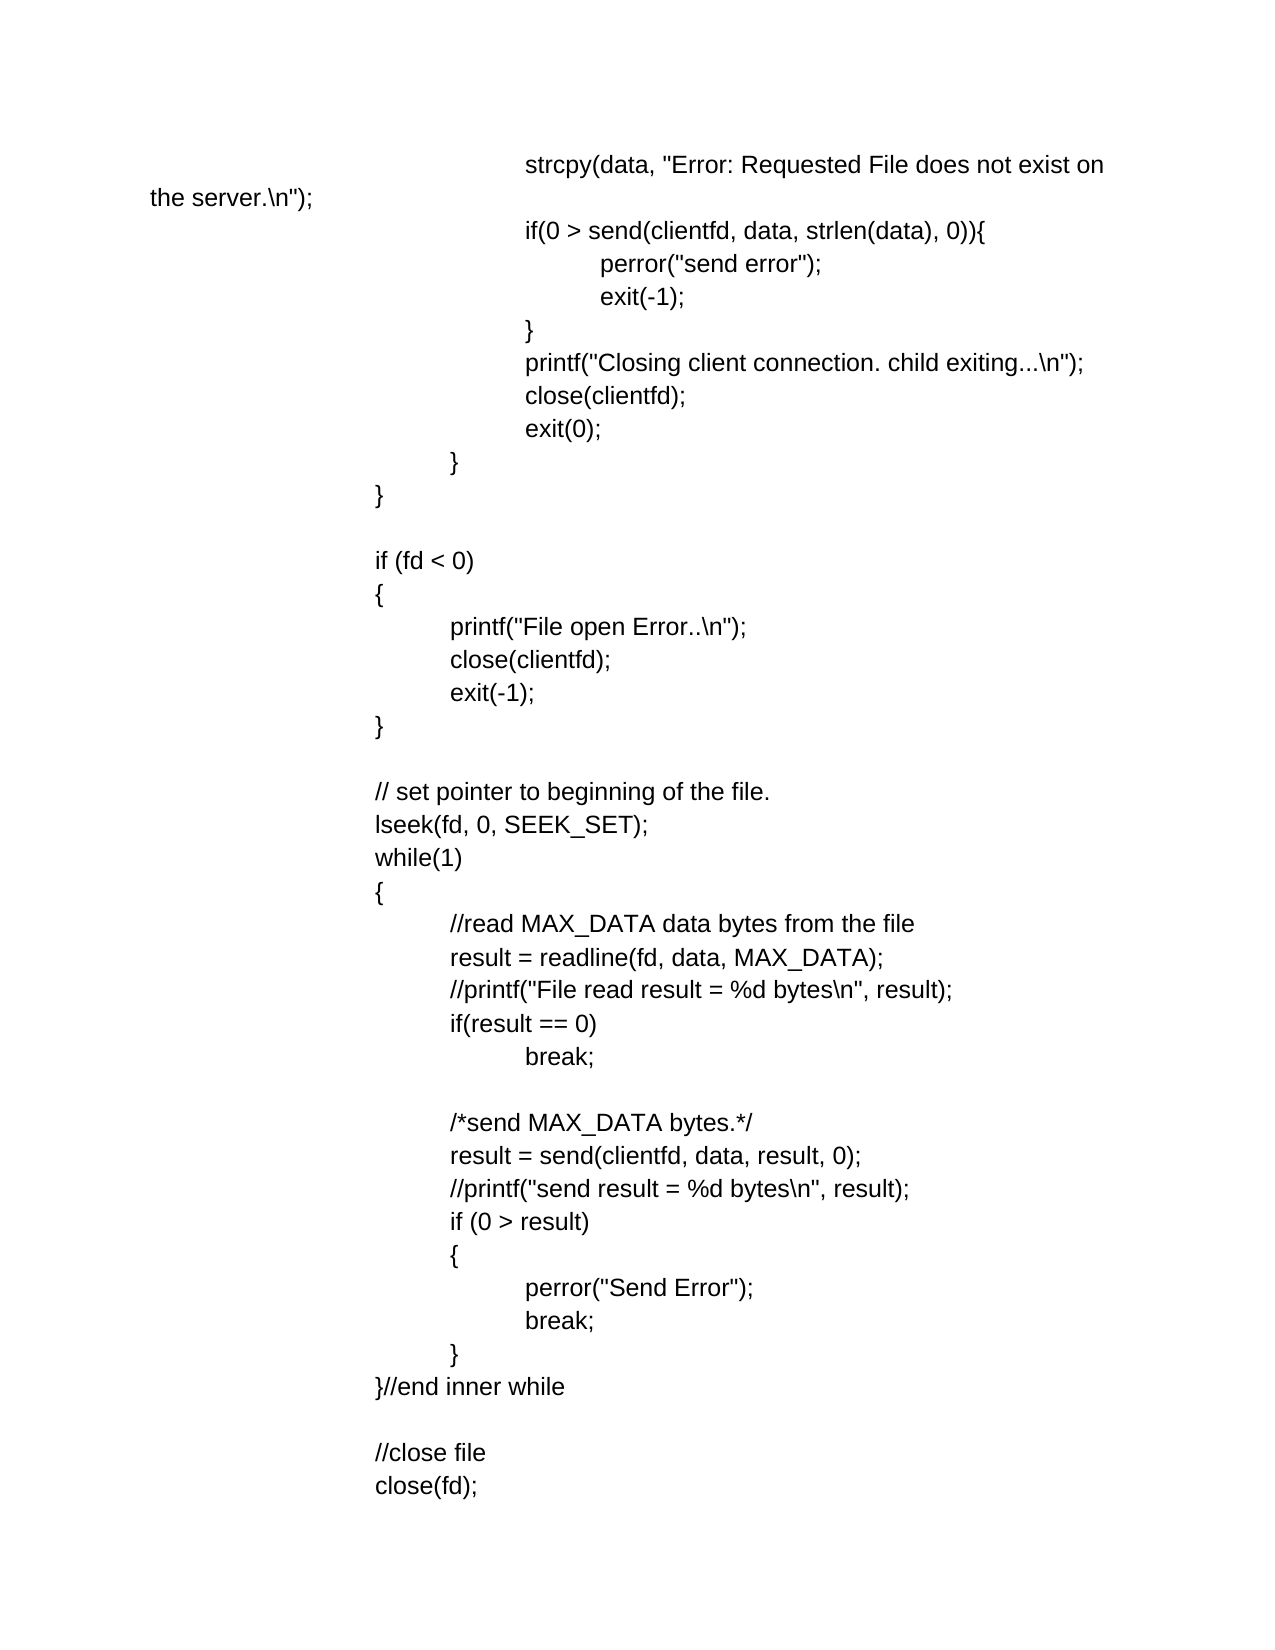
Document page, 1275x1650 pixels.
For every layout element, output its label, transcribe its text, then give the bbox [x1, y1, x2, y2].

text // set pointer to beginning of the file. [150, 777, 1125, 806]
text //printf("send result = %d bytes\n", result); [150, 1174, 1125, 1202]
text lseek(fd, 0, SEEK_SET); [150, 810, 1125, 839]
text close(clientfd); [150, 381, 1125, 410]
text } [150, 480, 1125, 509]
text exit(-1); [150, 282, 1125, 311]
text { [150, 1240, 1125, 1268]
text exit(0); [150, 414, 1125, 443]
text //printf("File read result = %d bytes\n", result); [150, 976, 1125, 1004]
text } [150, 711, 1125, 740]
text }//end inner while [150, 1372, 1125, 1401]
text printf("Closing client connection. child exiting...\n"); [150, 348, 1125, 377]
text close(fd); [150, 1471, 1125, 1499]
text if(0 > send(clientfd, data, strlen(data), 0)){ [150, 216, 1125, 245]
text strcpy(data, "Error: Requested File does not exist on the server.\n"); [150, 150, 1125, 212]
text //close file [150, 1438, 1125, 1467]
text if (0 > result) [150, 1207, 1125, 1235]
text /*send MAX_DATA bytes.*/ [150, 1108, 1125, 1136]
text } [150, 315, 1125, 344]
text exit(-1); [150, 678, 1125, 707]
text result = readline(fd, data, MAX_DATA); [150, 942, 1125, 971]
text } [150, 1339, 1125, 1367]
text //read MAX_DATA data bytes from the file [150, 909, 1125, 938]
text } [150, 447, 1125, 476]
text while(1) [150, 843, 1125, 872]
text printf("File open Error..\n"); [150, 612, 1125, 641]
text result = send(clientfd, data, result, 0); [150, 1141, 1125, 1169]
text break; [150, 1306, 1125, 1334]
text perror("send error"); [150, 249, 1125, 278]
text { [150, 579, 1125, 608]
text if (fd < 0) [150, 546, 1125, 575]
text close(clientfd); [150, 645, 1125, 674]
text { [150, 876, 1125, 905]
text perror("Send Error"); [150, 1273, 1125, 1301]
text break; [150, 1042, 1125, 1070]
text if(result == 0) [150, 1008, 1125, 1037]
